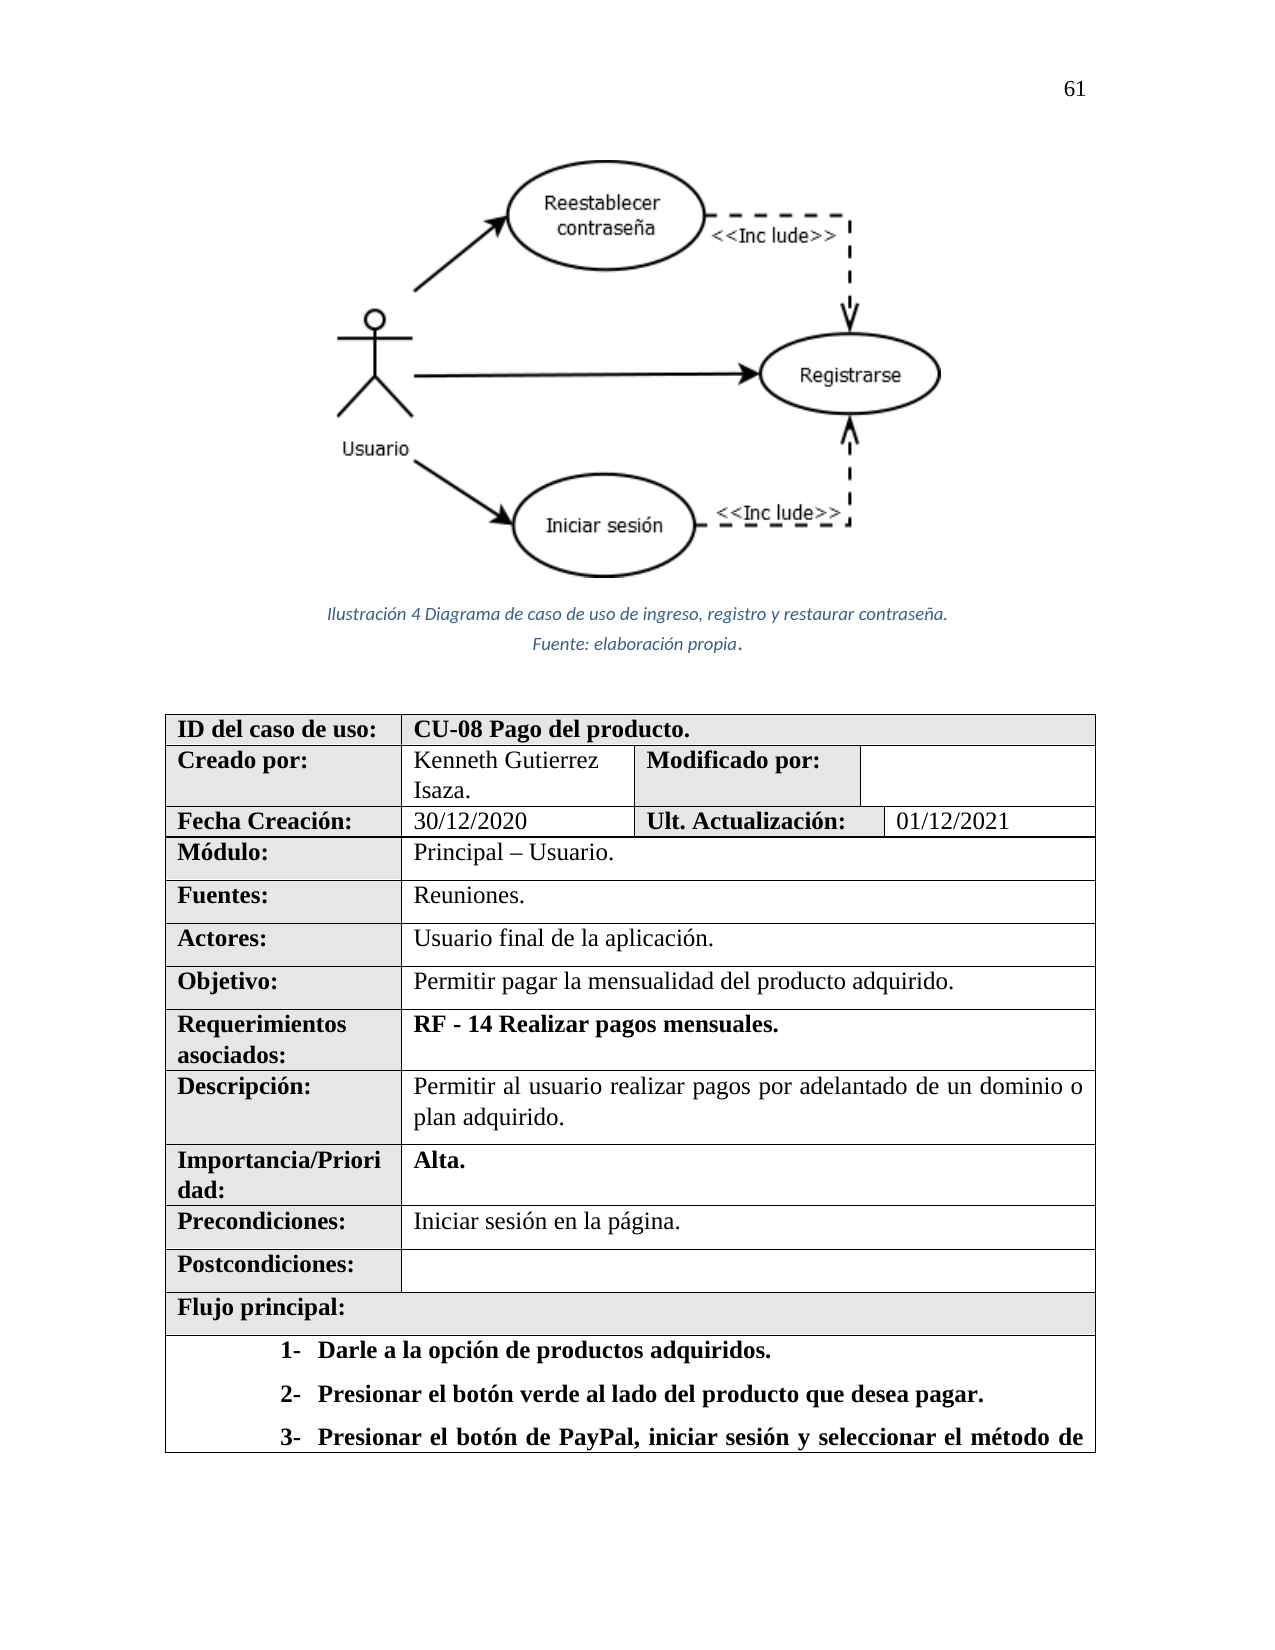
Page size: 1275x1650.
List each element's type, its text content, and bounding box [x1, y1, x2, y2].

text Fuente: elaboración propia. [176, 628, 1100, 657]
table_cell RF - 14 Realizar pagos mensuales. [402, 1010, 1095, 1070]
table_cell 01/12/2021 [885, 807, 1095, 836]
table_cell Fecha Creación: [166, 807, 401, 836]
table_cell Precondiciones: [166, 1206, 401, 1248]
table_cell Fuentes: [166, 881, 401, 923]
table_cell Objetivo: [166, 967, 401, 1009]
table_cell Usuario final de la aplicación. [402, 924, 1095, 966]
table_cell Postcondiciones: [166, 1250, 401, 1292]
table_cell [402, 1250, 1095, 1292]
table_cell Reuniones. [402, 881, 1095, 923]
table_cell Actores: [166, 924, 401, 966]
table_cell Importancia/Priori dad: [166, 1145, 401, 1205]
picture [336, 160, 941, 578]
table_cell Creado por: [166, 746, 401, 806]
table_cell Requerimientos asociados: [166, 1010, 401, 1070]
table_cell Permitir pagar la mensualidad del producto adquirido. [402, 967, 1095, 1009]
table_cell Módulo: [166, 838, 401, 879]
table_cell Modificado por: [635, 746, 860, 806]
table_cell Darle a la opción de productos adquiridos. Presionar el botón verde al lado del producto que desea pagar. Presionar el botón de PayPal, iniciar sesión y seleccionar el método de [166, 1336, 1095, 1452]
table_cell Alta. [402, 1145, 1095, 1205]
table_header ID del caso de uso: [166, 715, 401, 744]
table_cell Ult. Actualización: [635, 807, 884, 836]
table_cell Permitir al usuario realizar pagos por adelantado de un dominio o plan adquirido. [402, 1071, 1095, 1144]
text Ilustración 4 Diagrama de caso de uso de ingreso, registro y restaurar contraseña. [176, 602, 1099, 625]
table_cell Flujo principal: [166, 1293, 1095, 1334]
table_cell 30/12/2020 [402, 807, 634, 836]
table_header CU-08 Pago del producto. [402, 715, 1095, 744]
table_cell Iniciar sesión en la página. [402, 1206, 1095, 1248]
table_cell Kenneth Gutierrez Isaza. [402, 746, 634, 806]
table_cell Descripción: [166, 1071, 401, 1144]
table_cell [861, 746, 1095, 806]
table_cell Principal – Usuario. [402, 838, 1095, 879]
